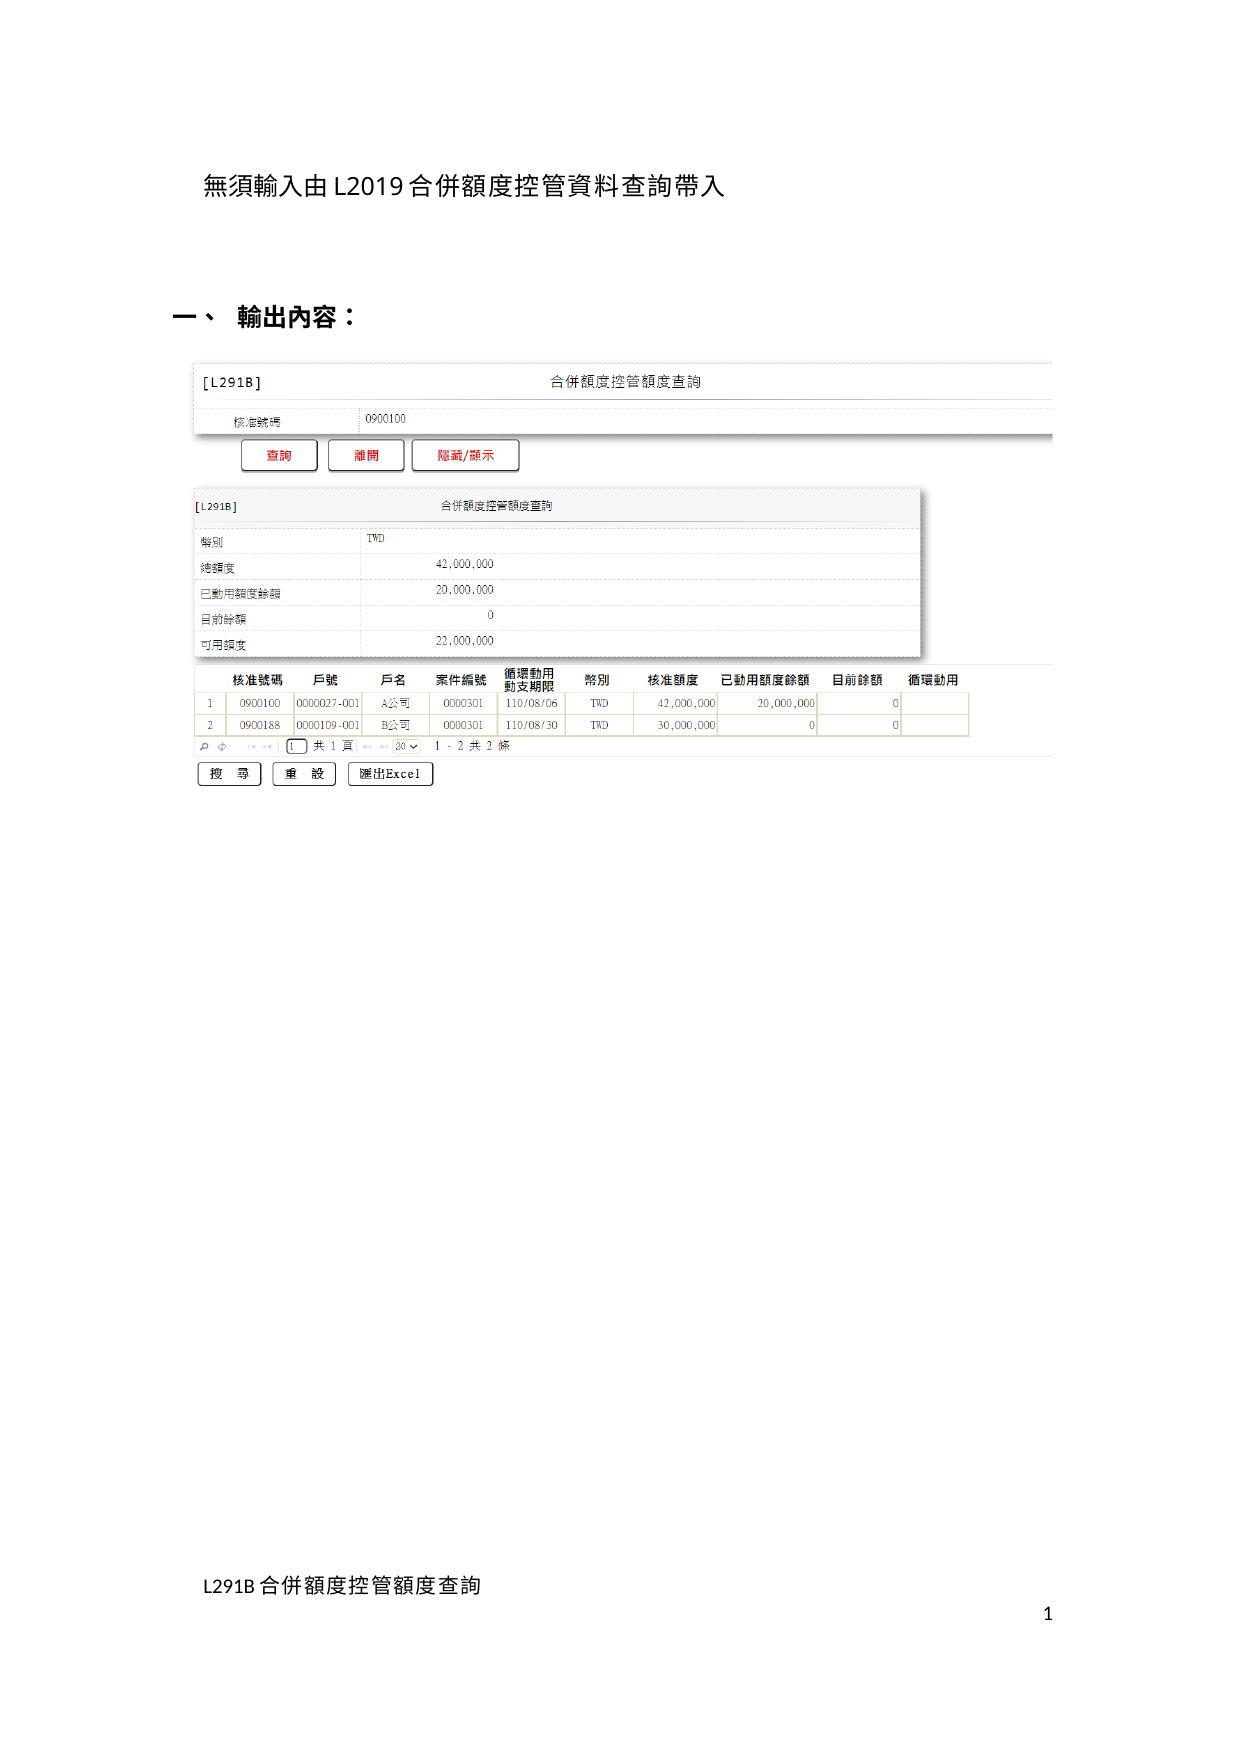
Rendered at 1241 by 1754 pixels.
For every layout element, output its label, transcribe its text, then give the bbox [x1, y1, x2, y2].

subtitle 輸出內容： [173, 297, 1053, 335]
picture [187, 353, 1053, 787]
text 無須輸入由L2019合併額度控管資料查詢帶入 [187, 166, 1053, 203]
